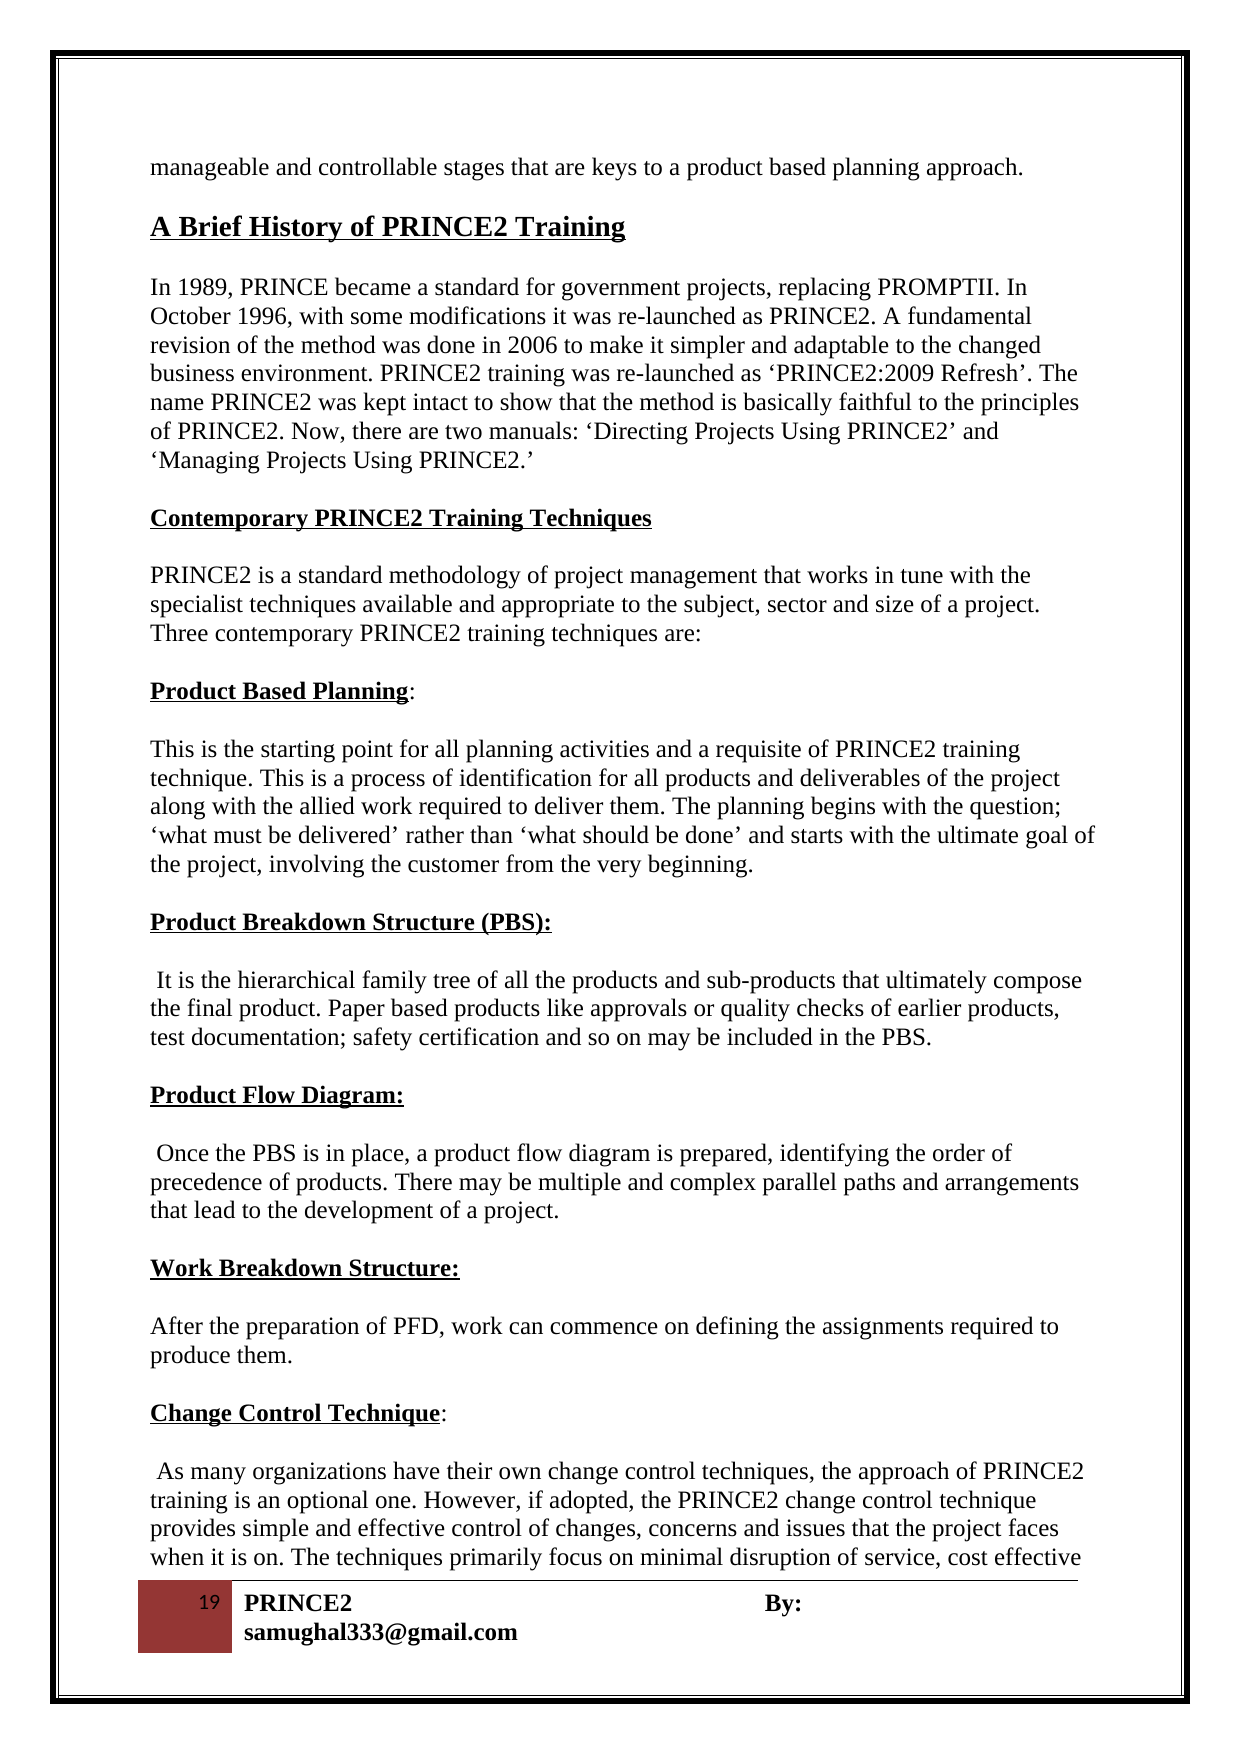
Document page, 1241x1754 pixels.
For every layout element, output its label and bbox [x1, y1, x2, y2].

table_header [149, 150, 1098, 1572]
